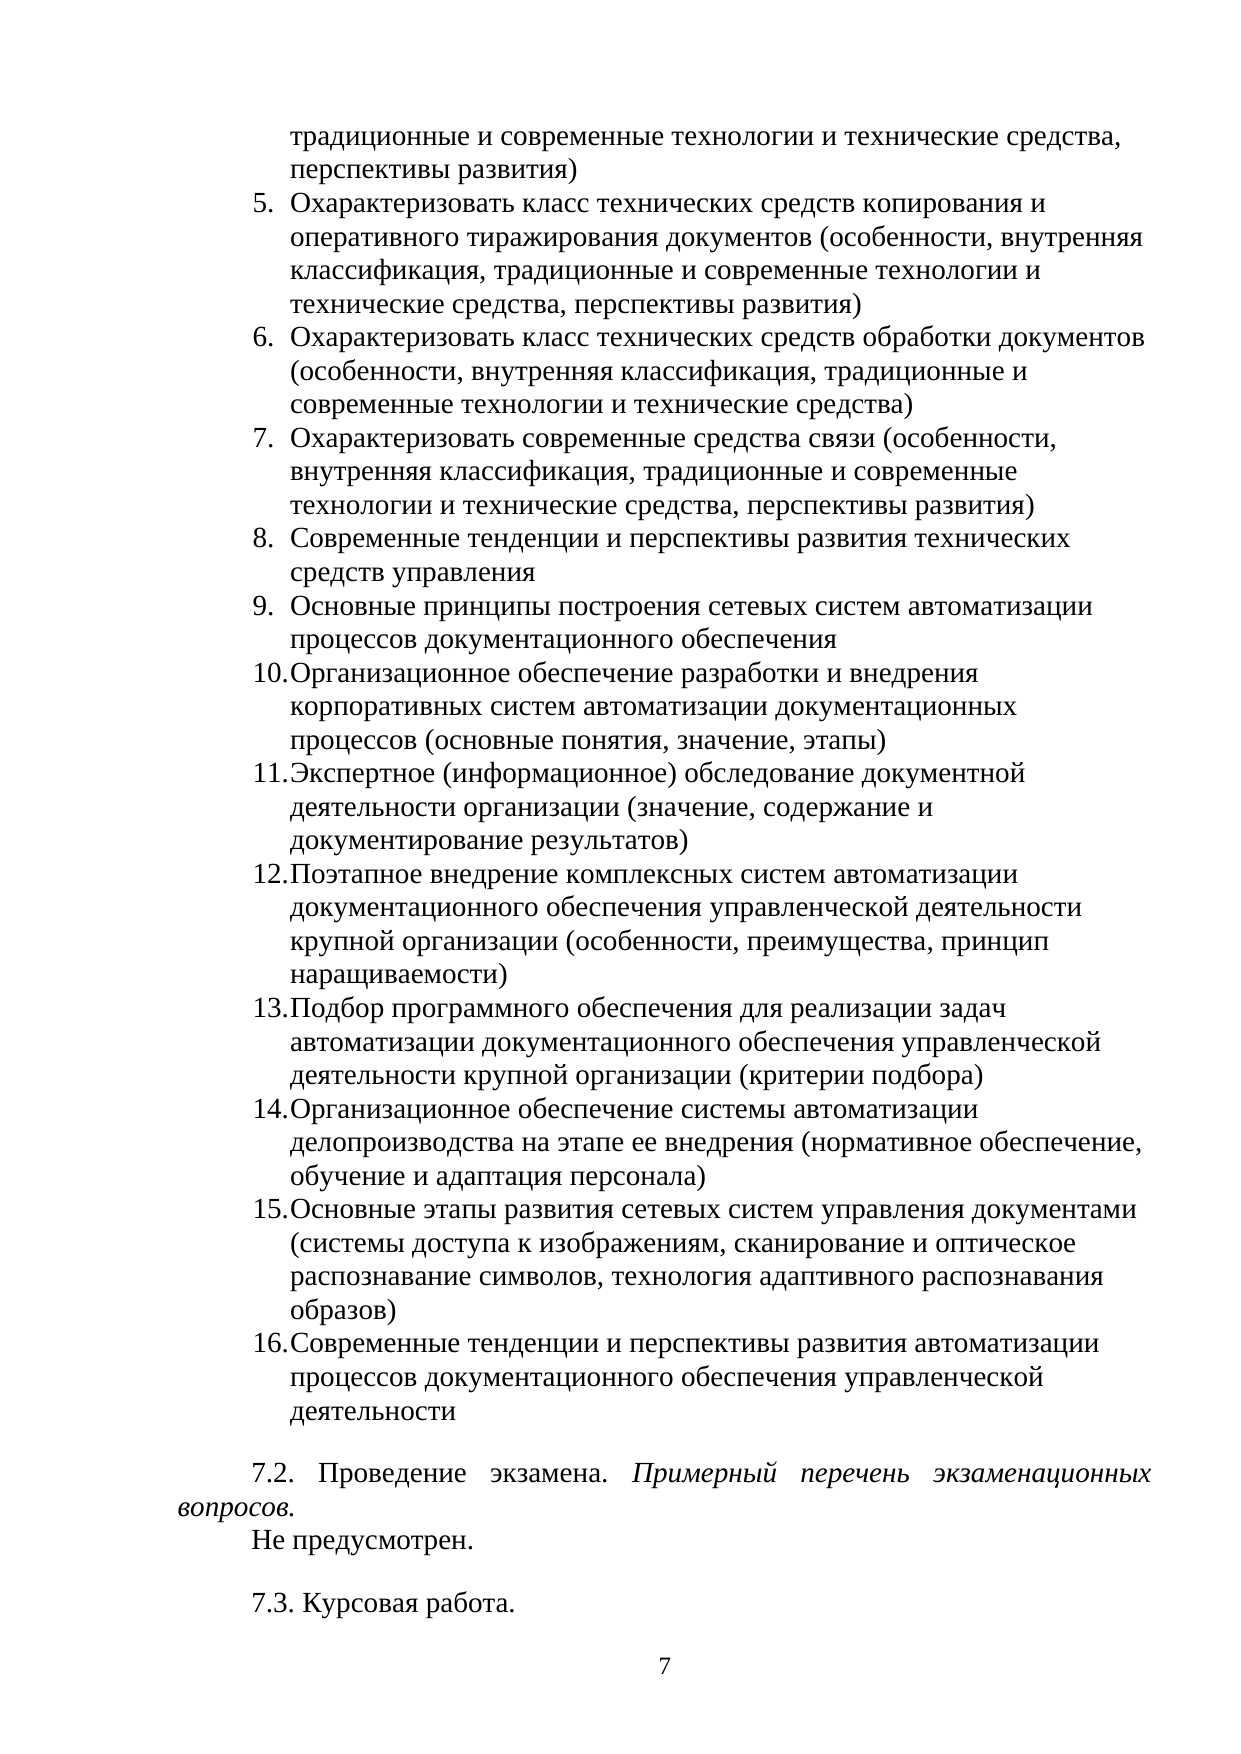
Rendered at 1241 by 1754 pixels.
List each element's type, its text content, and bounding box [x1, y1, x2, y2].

list Организационное обеспечение системы автоматизации делопроизводства на этапе ее внедрения (нормативное обеспечение, обучение и адаптация персонала) [252, 1091, 1152, 1191]
text 7.3. Курсовая работа. [177, 1585, 1152, 1618]
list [252, 118, 1152, 185]
list Охарактеризовать современные средства связи (особенности, внутренняя классификация, традиционные и современные технологии и технические средства, перспективы развития) [252, 420, 1152, 521]
list Основные этапы развития сетевых систем управления документами (системы доступа к изображениям, сканирование и оптическое распознавание символов, технология адаптивного распознавания образов) [252, 1191, 1152, 1326]
list Подбор программного обеспечения для реализации задач автоматизации документационного обеспечения управленческой деятельности крупной организации (критерии подбора) [252, 990, 1152, 1091]
list Современные тенденции и перспективы развития технических средств управления [252, 521, 1152, 588]
list Охарактеризовать класс технических средств обработки документов (особенности, внутренняя классификация, традиционные и современные технологии и технические средства) [252, 319, 1152, 420]
text Не предусмотрен. [177, 1522, 1152, 1556]
list Современные тенденции и перспективы развития автоматизации процессов документационного обеспечения управленческой деятельности [252, 1326, 1152, 1426]
list Охарактеризовать класс технических средств копирования и оперативного тиражирования документов (особенности, внутренняя классификация, традиционные и современные технологии и технические средства, перспективы развития) [252, 185, 1152, 319]
list Организационное обеспечение разработки и внедрения корпоративных систем автоматизации документационных процессов (основные понятия, значение, этапы) [252, 655, 1152, 755]
text 7.2. Проведение экзамена. Примерный перечень экзаменационных вопросов. [177, 1455, 1152, 1522]
list Поэтапное внедрение комплексных систем автоматизации документационного обеспечения управленческой деятельности крупной организации (особенности, преимущества, принцип наращиваемости) [252, 856, 1152, 990]
list Основные принципы построения сетевых систем автоматизации процессов документационного обеспечения [252, 588, 1152, 655]
list Экспертное (информационное) обследование документной деятельности организации (значение, содержание и документирование результатов) [252, 755, 1152, 856]
